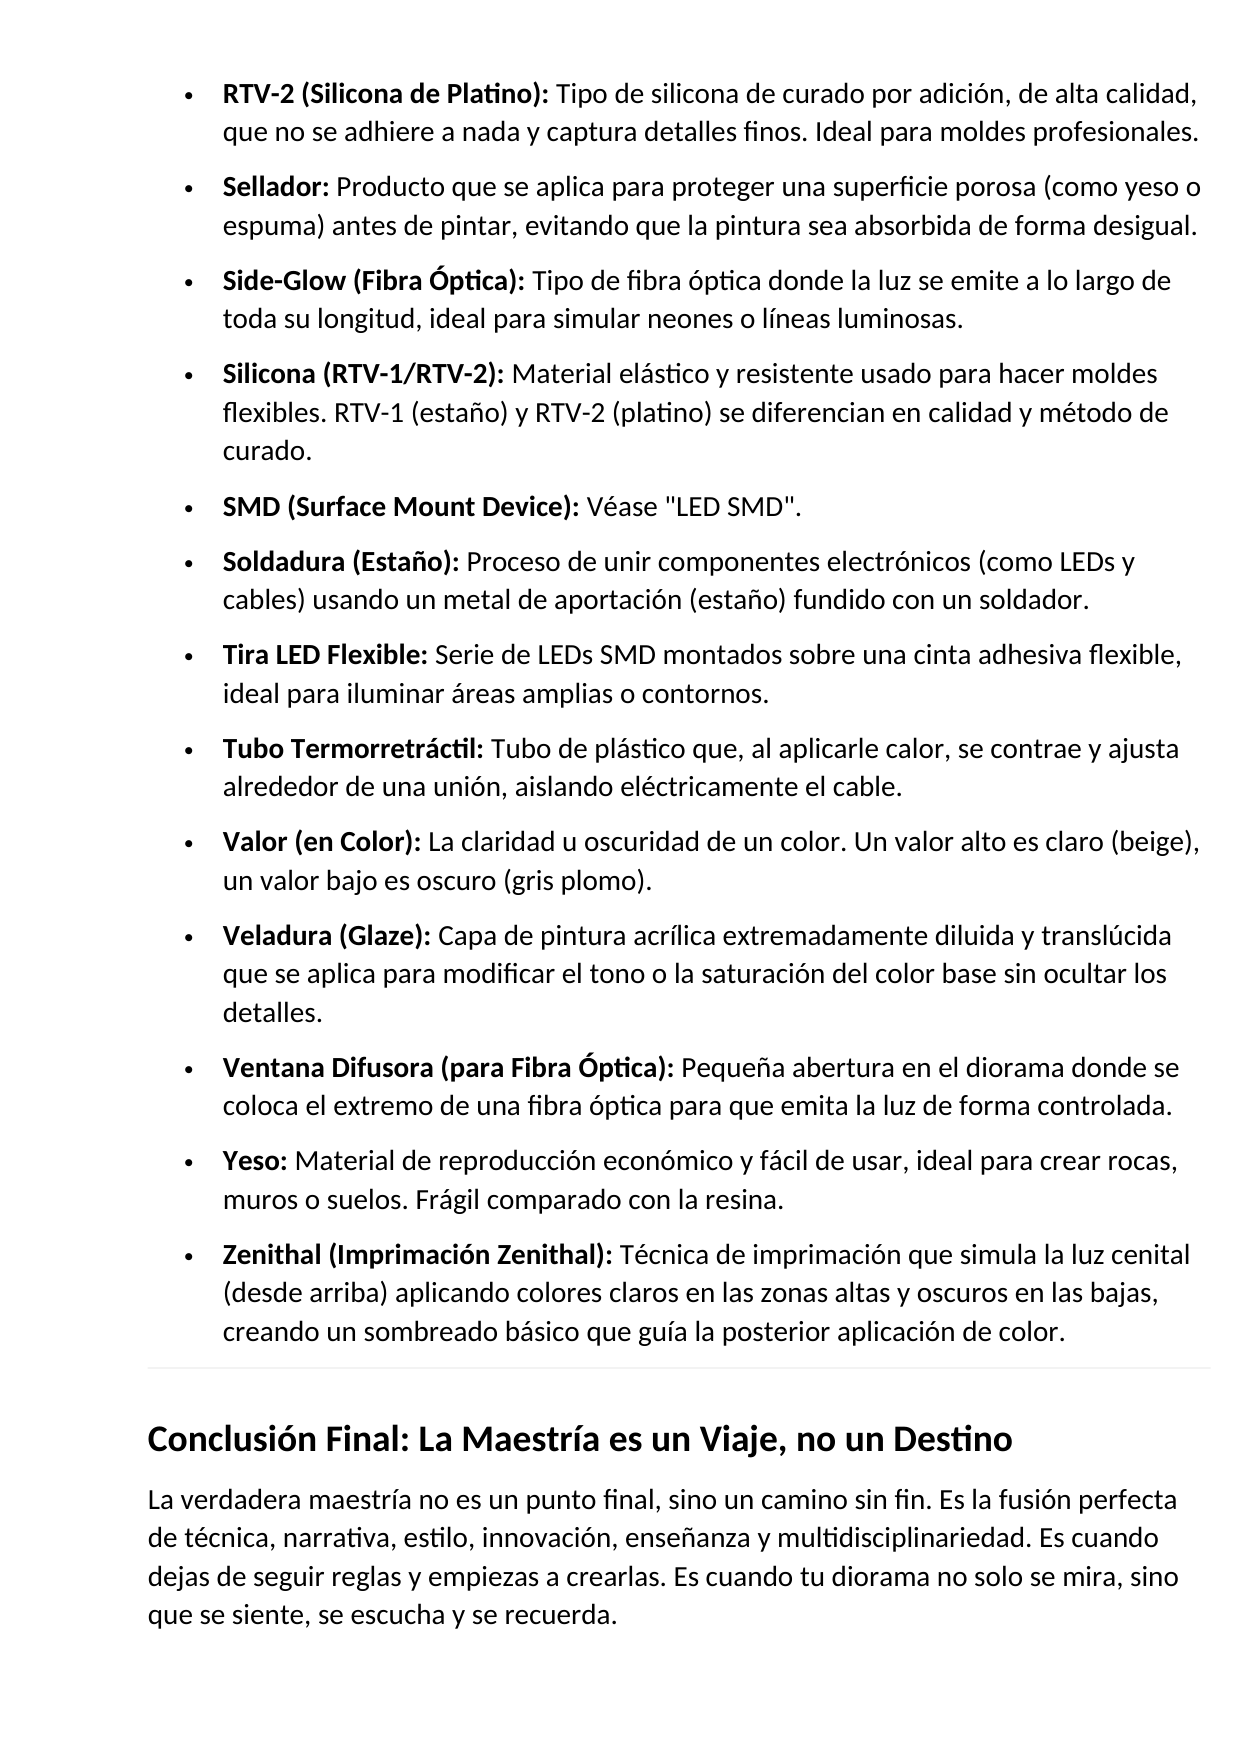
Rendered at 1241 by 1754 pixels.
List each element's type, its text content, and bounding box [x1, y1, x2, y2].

list Ventana Difusora (para Fibra Óptica): Pequeña abertura en el diorama donde se coloca el extremo de una fibra óptica para que emita la luz de forma controlada. [185, 1049, 1211, 1123]
list Side-Glow (Fibra Óptica): Tipo de fibra óptica donde la luz se emite a lo largo de toda su longitud, ideal para simular neones o líneas luminosas. [185, 262, 1211, 336]
list Zenithal (Imprimación Zenithal): Técnica de imprimación que simula la luz cenital (desde arriba) aplicando colores claros en las zonas altas y oscuros en las bajas, creando un sombreado básico que guía la posterior aplicación de color. [185, 1236, 1211, 1348]
list Soldadura (Estaño): Proceso de unir componentes electrónicos (como LEDs y cables) usando un metal de aportación (estaño) fundido con un soldador. [185, 543, 1211, 617]
text La verdadera maestría no es un punto final, sino un camino sin fin. Es la fusión perfecta de técnica, narrativa, estilo, innovación, enseñanza y multidisciplinariedad. Es cuando dejas de seguir reglas y empiezas a crearlas. Es cuando tu diorama no solo se mira, sino que se siente, se escucha y se recuerda. [148, 1481, 1211, 1632]
list Silicona (RTV-1/RTV-2): Material elástico y resistente usado para hacer moldes flexibles. RTV-1 (estaño) y RTV-2 (platino) se diferencian en calidad y método de curado. [185, 356, 1211, 468]
list Sellador: Producto que se aplica para proteger una superficie porosa (como yeso o espuma) antes de pintar, evitando que la pintura sea absorbida de forma desigual. [185, 168, 1211, 243]
list SMD (Surface Mount Device): Véase "LED SMD". [185, 488, 1211, 523]
list RTV-2 (Silicona de Platino): Tipo de silicona de curado por adición, de alta calidad, que no se adhiere a nada y captura detalles finos. Ideal para moldes profesionales. [185, 75, 1211, 149]
text Conclusión Final: La Maestría es un Viaje, no un Destino [148, 1415, 1211, 1461]
list Yeso: Material de reproducción económico y fácil de usar, ideal para crear rocas, muros o suelos. Frágil comparado con la resina. [185, 1142, 1211, 1216]
list Tubo Termorretráctil: Tubo de plástico que, al aplicarle calor, se contrae y ajusta alrededor de una unión, aislando eléctricamente el cable. [185, 730, 1211, 804]
list Tira LED Flexible: Serie de LEDs SMD montados sobre una cinta adhesiva flexible, ideal para iluminar áreas amplias o contornos. [185, 636, 1211, 710]
list Valor (en Color): La claridad u oscuridad de un color. Un valor alto es claro (beige), un valor bajo es oscuro (gris plomo). [185, 823, 1211, 897]
list Veladura (Glaze): Capa de pintura acrílica extremadamente diluida y translúcida que se aplica para modificar el tono o la saturación del color base sin ocultar los detalles. [185, 917, 1211, 1029]
